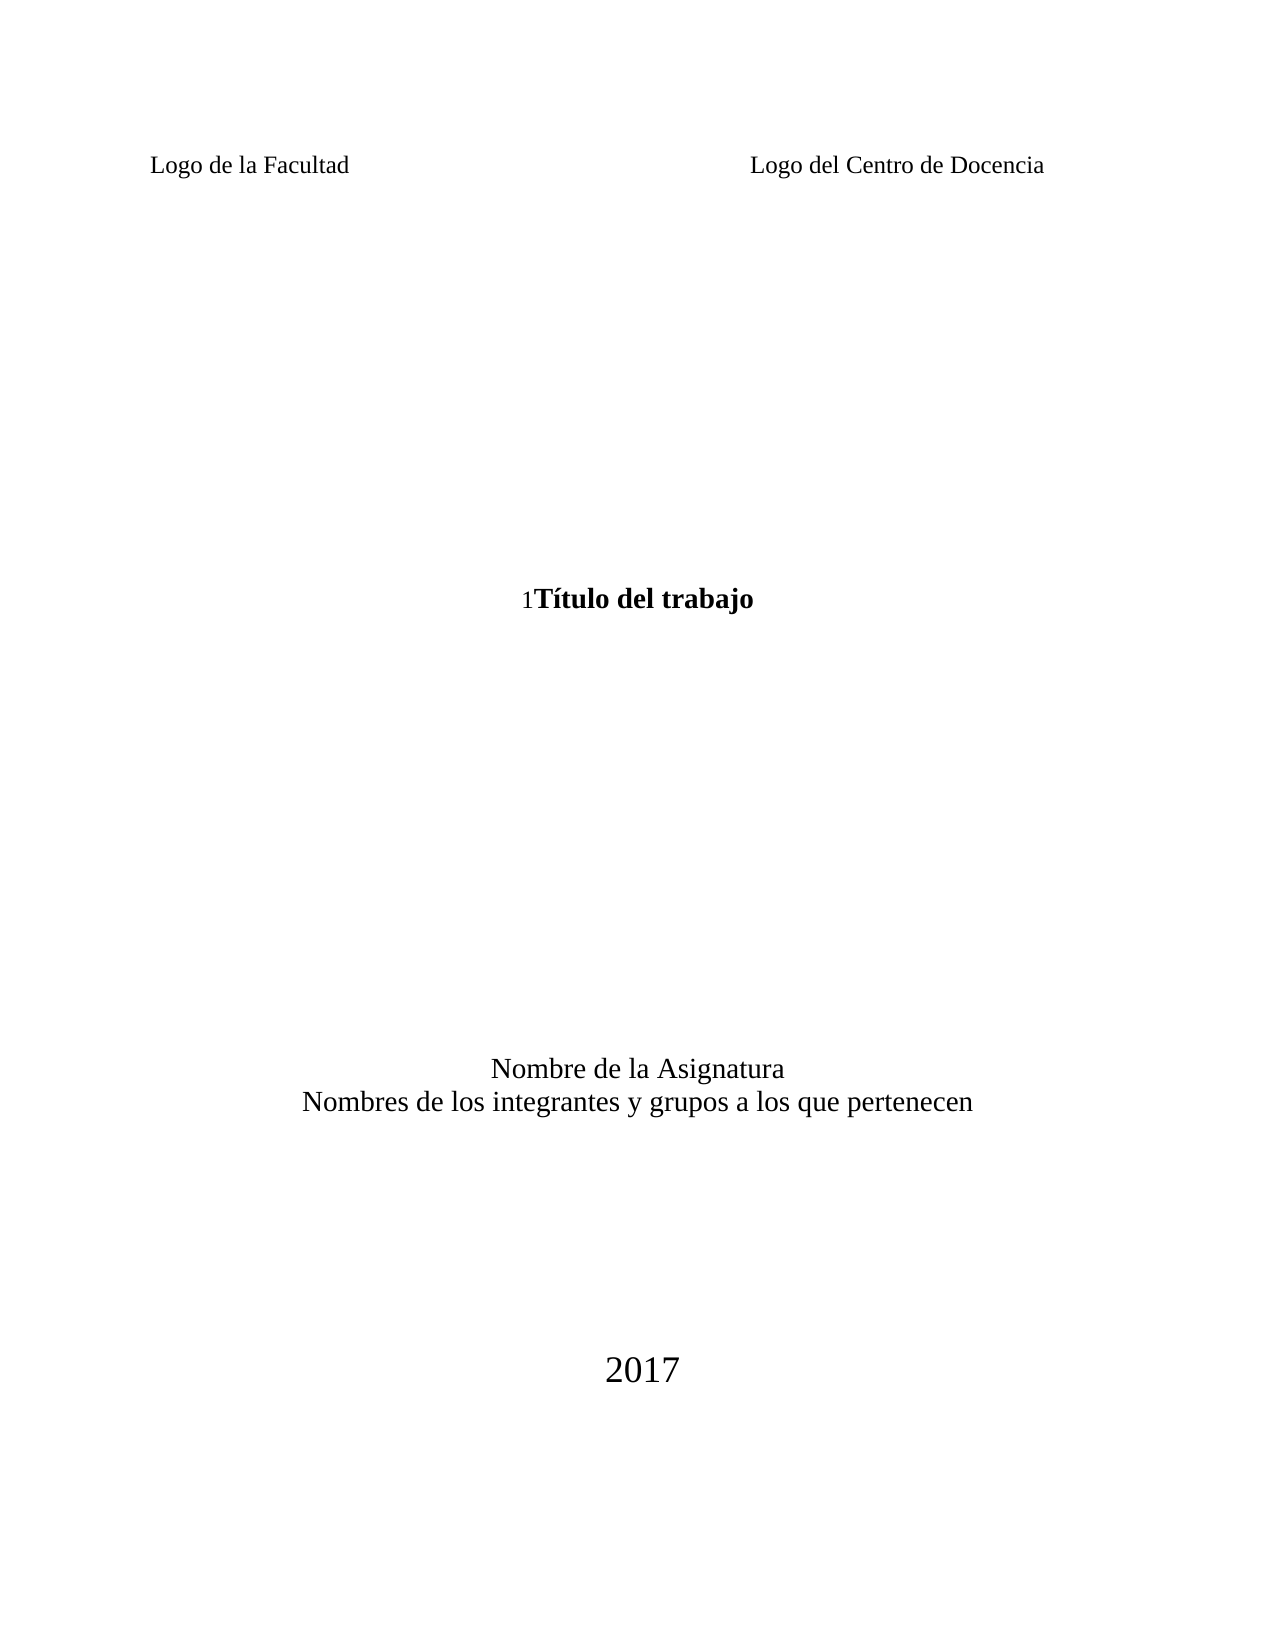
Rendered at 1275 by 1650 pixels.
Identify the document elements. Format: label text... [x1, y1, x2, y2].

text Logo de la Facultad Logo del Centro de Docencia [150, 150, 1125, 179]
text 2017 [159, 1348, 1125, 1391]
text Título del trabajo [150, 581, 1125, 615]
text Nombre de la Asignatura [150, 1051, 1125, 1084]
text Nombres de los integrantes y grupos a los que pertenecen [150, 1084, 1125, 1118]
